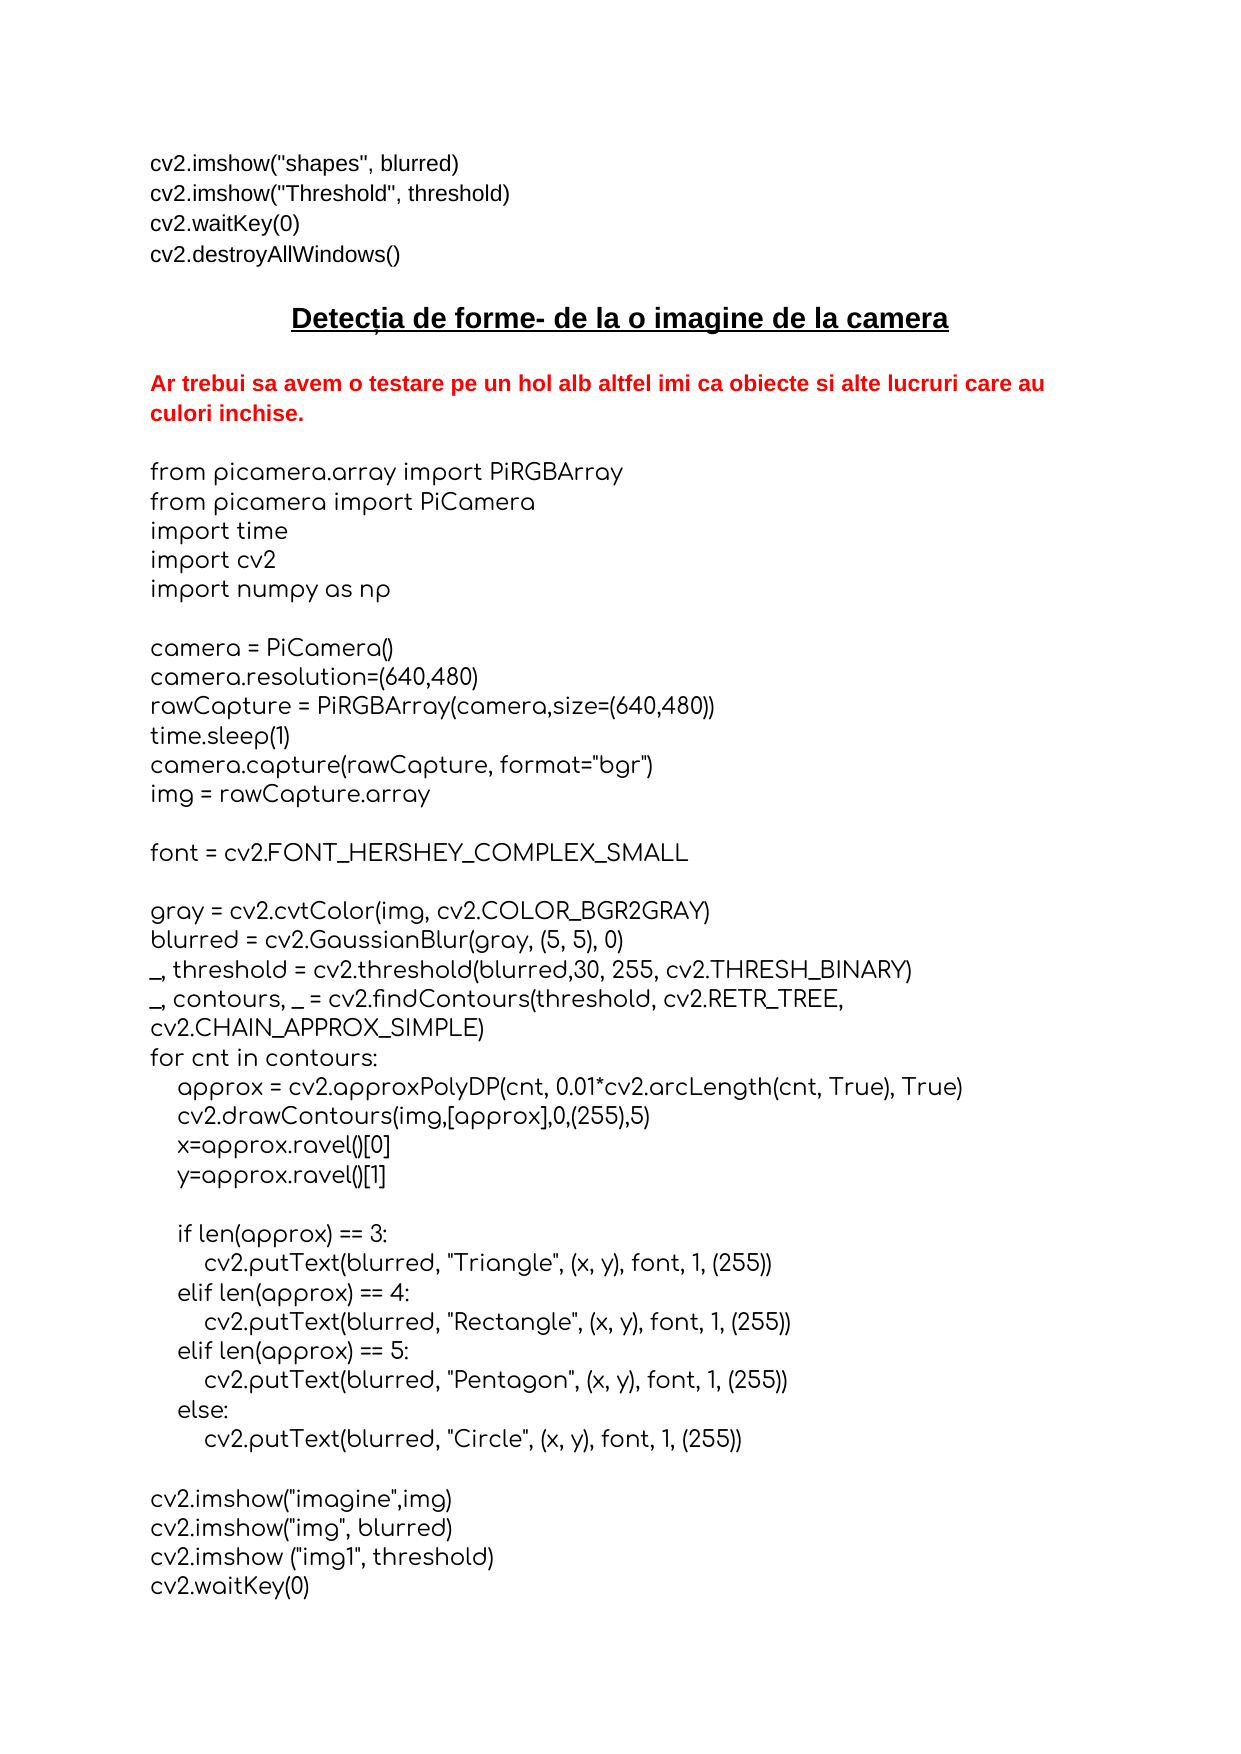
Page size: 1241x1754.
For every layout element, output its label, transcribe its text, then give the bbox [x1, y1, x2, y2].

text Detecția de forme- de la o imagine de la camera [150, 301, 1090, 334]
text import cv2 [150, 548, 1090, 574]
text gray = cv2.cvtColor(img, cv2.COLOR_BGR2GRAY) [150, 899, 1090, 925]
text cv2.putText(blurred, "Triangle", (x, y), font, 1, (255)) [150, 1252, 1090, 1277]
text cv2.waitKey(0) [150, 1574, 1090, 1600]
text if len(approx) == 3: [150, 1222, 1090, 1248]
text cv2.imshow ("img1", threshold) [150, 1545, 1090, 1571]
text cv2.imshow("imagine",img) [150, 1487, 1090, 1512]
text _, contours, _ = cv2.findContours(threshold, cv2.RETR_TREE, cv2.CHAIN_APPROX_SIMPLE) [150, 987, 1090, 1042]
text import time [150, 519, 1090, 544]
text from picamera.array import PiRGBArray [150, 460, 1090, 486]
text camera.resolution=(640,480) [150, 665, 1090, 691]
text from picamera import PiCamera [150, 490, 1090, 515]
text blurred = cv2.GaussianBlur(gray, (5, 5), 0) [150, 929, 1090, 954]
text camera = PiCamera() [150, 636, 1090, 662]
text else: [150, 1398, 1090, 1423]
text x=approx.ravel()[0] [150, 1134, 1090, 1159]
text cv2.putText(blurred, "Rectangle", (x, y), font, 1, (255)) [150, 1310, 1090, 1336]
text camera.capture(rawCapture, format="bgr") [150, 753, 1090, 779]
text for cnt in contours: [150, 1046, 1090, 1071]
text cv2.drawContours(img,[approx],0,(255),5) [150, 1104, 1090, 1130]
text time.sleep(1) [150, 724, 1090, 749]
text img = rawCapture.array [150, 782, 1090, 808]
text elif len(approx) == 4: [150, 1281, 1090, 1306]
text cv2.imshow("img", blurred) [150, 1516, 1090, 1542]
text font = cv2.FONT_HERSHEY_COMPLEX_SMALL [150, 841, 1090, 866]
text y=approx.ravel()[1] [150, 1163, 1090, 1188]
text cv2.putText(blurred, "Circle", (x, y), font, 1, (255)) [150, 1427, 1090, 1453]
text approx = cv2.approxPolyDP(cnt, 0.01*cv2.arcLength(cnt, True), True) [150, 1075, 1090, 1101]
text cv2.waitKey(0) [150, 210, 1090, 237]
text cv2.imshow("Threshold", threshold) [150, 180, 1090, 207]
text rawCapture = PiRGBArray(camera,size=(640,480)) [150, 694, 1090, 720]
text cv2.imshow("shapes", blurred) [150, 150, 1090, 176]
text cv2.putText(blurred, "Pentagon", (x, y), font, 1, (255)) [150, 1369, 1090, 1394]
text Ar trebui sa avem o testare pe un hol alb altfel imi ca obiecte si alte lucruri care au culori inchise. [150, 370, 1090, 426]
text elif len(approx) == 5: [150, 1339, 1090, 1365]
text cv2.destroyAllWindows() [150, 241, 1090, 267]
text import numpy as np [150, 577, 1090, 603]
text _, threshold = cv2.threshold(blurred,30, 255, cv2.THRESH_BINARY) [150, 958, 1090, 983]
